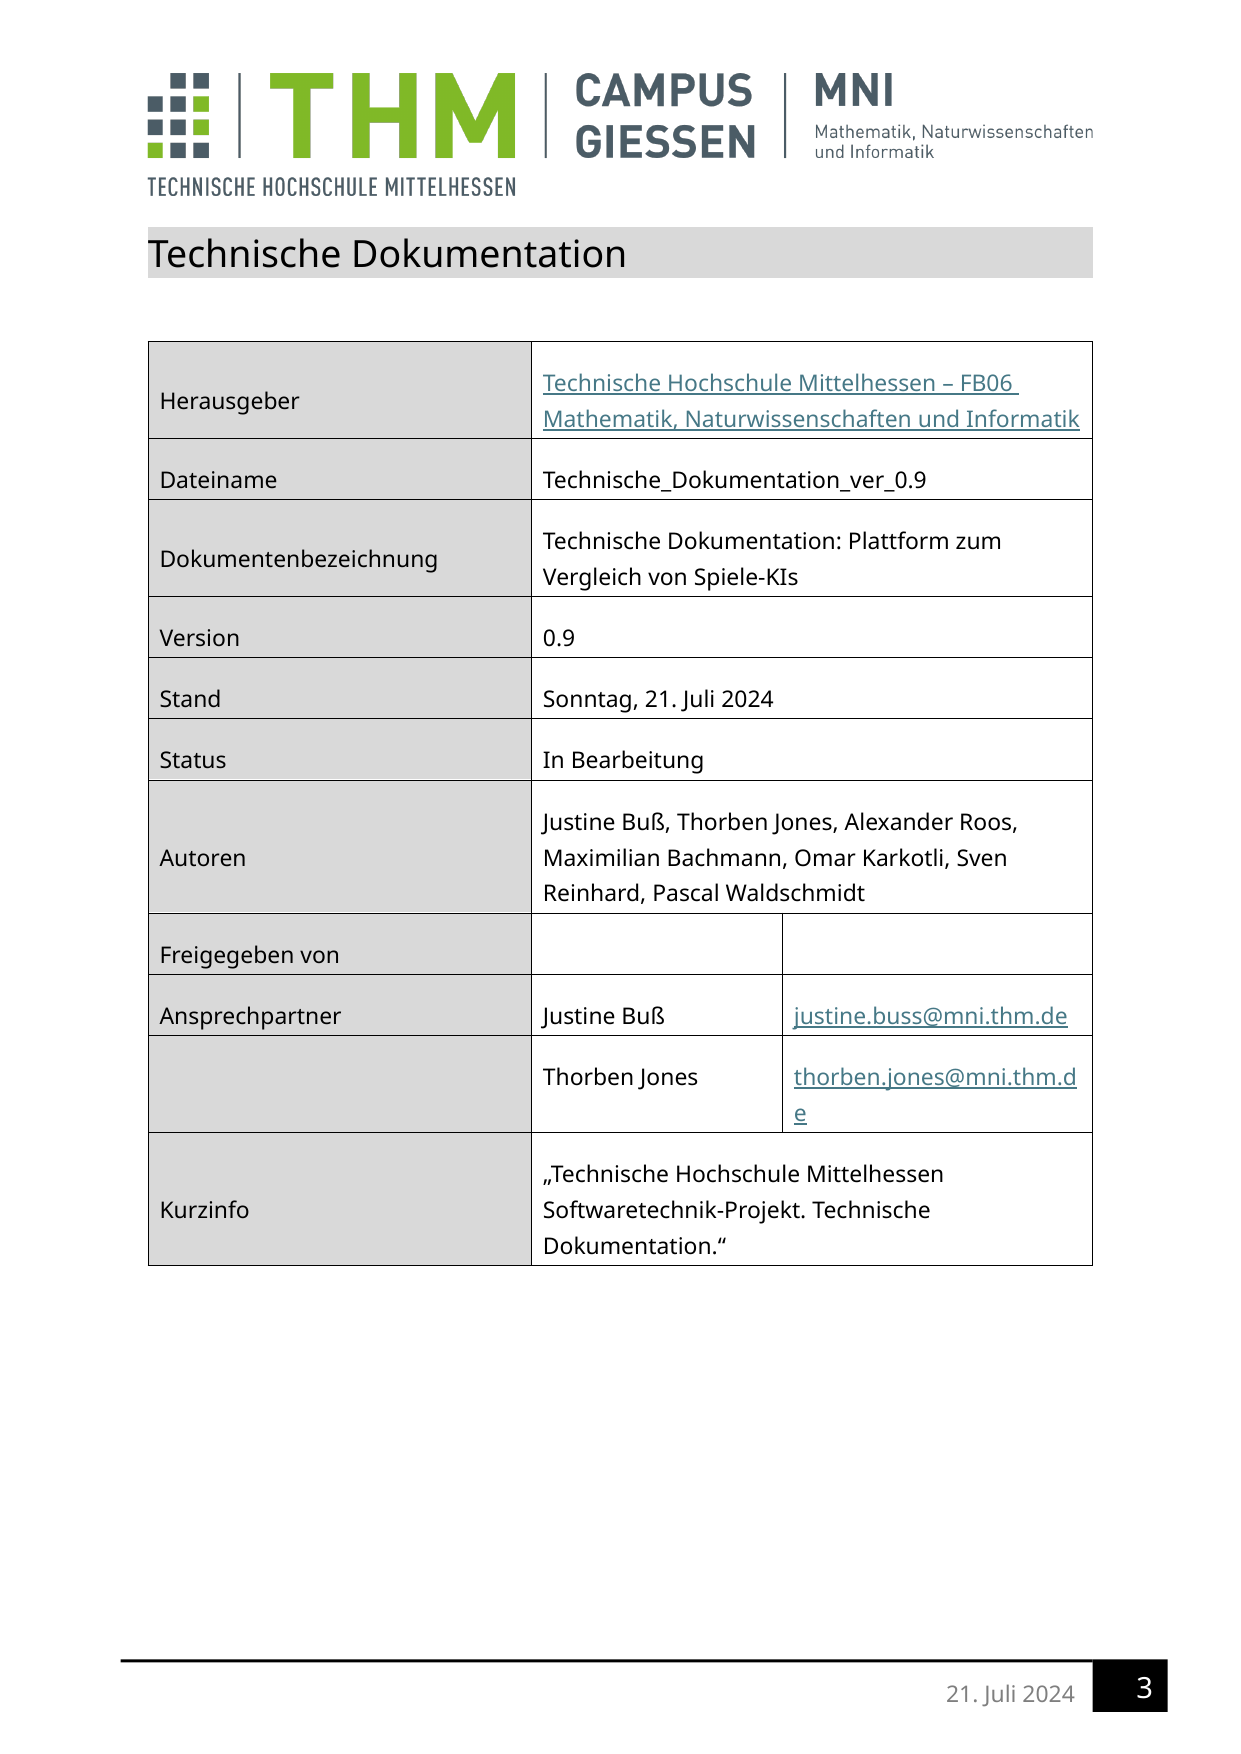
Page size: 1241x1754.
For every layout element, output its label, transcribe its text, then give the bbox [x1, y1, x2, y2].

table_cell Freigegeben von [149, 914, 531, 974]
table_cell Technische_Dokumentation_ver_0.9 [532, 439, 1092, 499]
table_header Herausgeber [149, 342, 531, 438]
table_cell justine.buss@mni.thm.de [783, 975, 1092, 1035]
table_cell thorben.jones@mni.thm.de [783, 1036, 1092, 1132]
table_cell Stand [149, 658, 531, 718]
table_cell Sonntag, 21. Juli 2024 [532, 658, 1092, 718]
table_cell Thorben Jones [532, 1036, 782, 1132]
table_cell Dateiname [149, 439, 531, 499]
table_cell [783, 914, 1092, 974]
table_cell „Technische Hochschule Mittelhessen Softwaretechnik-Projekt. Technische Dokumentation.“ [532, 1133, 1092, 1265]
table_cell Dokumentenbezeichnung [149, 500, 531, 596]
table_cell Justine Buß [532, 975, 782, 1035]
table_cell Technische Dokumentation: Plattform zum Vergleich von Spiele-KIs [532, 500, 1092, 596]
table_cell Kurzinfo [149, 1133, 531, 1265]
table_cell Ansprechpartner [149, 975, 531, 1035]
table_cell Autoren [149, 781, 531, 912]
table_cell Status [149, 719, 531, 779]
table_cell Justine Buß, Thorben Jones, Alexander Roos, Maximilian Bachmann, Omar Karkotli, Sven Reinhard, Pascal Waldschmidt [532, 781, 1092, 912]
table_header Technische Hochschule Mittelhessen – FB06 Mathematik, Naturwissenschaften und Informatik [532, 342, 1092, 438]
picture [147, 73, 1093, 196]
table_cell [532, 914, 782, 974]
table_cell 0.9 [532, 597, 1092, 657]
table_cell Version [149, 597, 531, 657]
table_cell [149, 1036, 531, 1132]
table_cell In Bearbeitung [532, 719, 1092, 779]
